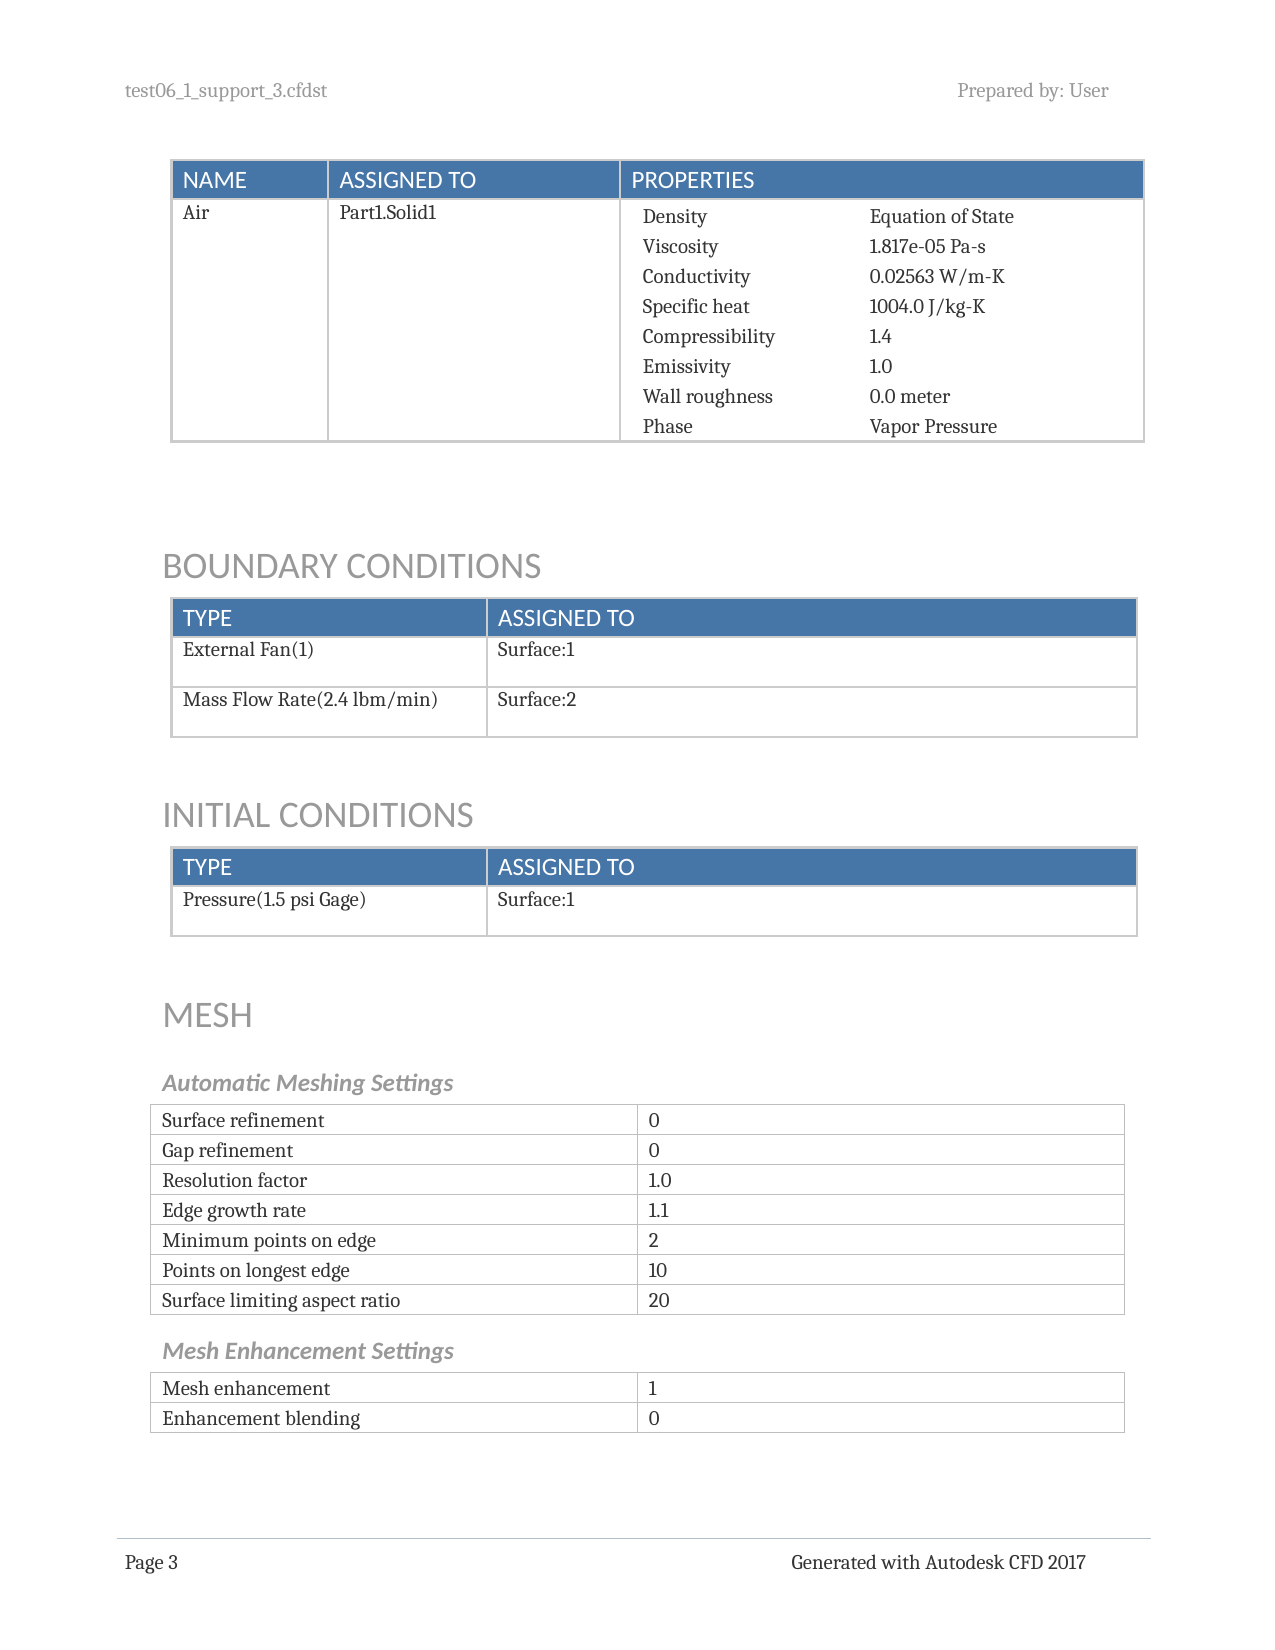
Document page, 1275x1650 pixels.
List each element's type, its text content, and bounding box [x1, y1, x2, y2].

table_cell 10 [638, 1255, 1124, 1283]
table_cell 1.0 [638, 1165, 1124, 1193]
table_cell Points on longest edge [151, 1255, 637, 1283]
table_cell Minimum points on edge [151, 1225, 637, 1253]
table_cell 0 [638, 1403, 1124, 1432]
table_header Surface refinement [151, 1105, 637, 1133]
subtitle Automatic Meshing Settings [162, 1067, 1113, 1097]
table_cell Air [173, 200, 327, 440]
table_header Mesh enhancement [151, 1373, 637, 1402]
subtitle boundary conditions [162, 542, 1113, 587]
table_cell 20 [638, 1285, 1124, 1313]
table_cell Mass Flow Rate(2.4 lbm/min) [173, 688, 486, 736]
subtitle Initial Conditions [162, 791, 1113, 837]
table_cell Part1.Solid1 [329, 200, 619, 440]
table_cell Resolution factor [151, 1165, 637, 1193]
table_cell External Fan(1) [173, 638, 486, 686]
table_cell Surface:1 [488, 638, 1136, 686]
subtitle mesh [162, 991, 1113, 1037]
table_cell 1.1 [638, 1195, 1124, 1223]
table_cell Enhancement blending [151, 1403, 637, 1432]
table_cell Pressure(1.5 psi Gage) [173, 887, 486, 935]
table_cell Gap refinement [151, 1135, 637, 1163]
table_header 1 [638, 1373, 1124, 1402]
table_header 0 [638, 1105, 1124, 1133]
table_cell [621, 200, 1143, 440]
table_cell Surface:2 [488, 688, 1136, 736]
table_cell Edge growth rate [151, 1195, 637, 1223]
table_cell 0 [638, 1135, 1124, 1163]
subtitle Mesh Enhancement Settings [162, 1335, 1113, 1366]
table_cell 2 [638, 1225, 1124, 1253]
table_cell Surface:1 [488, 887, 1136, 935]
table_cell Surface limiting aspect ratio [151, 1285, 637, 1313]
